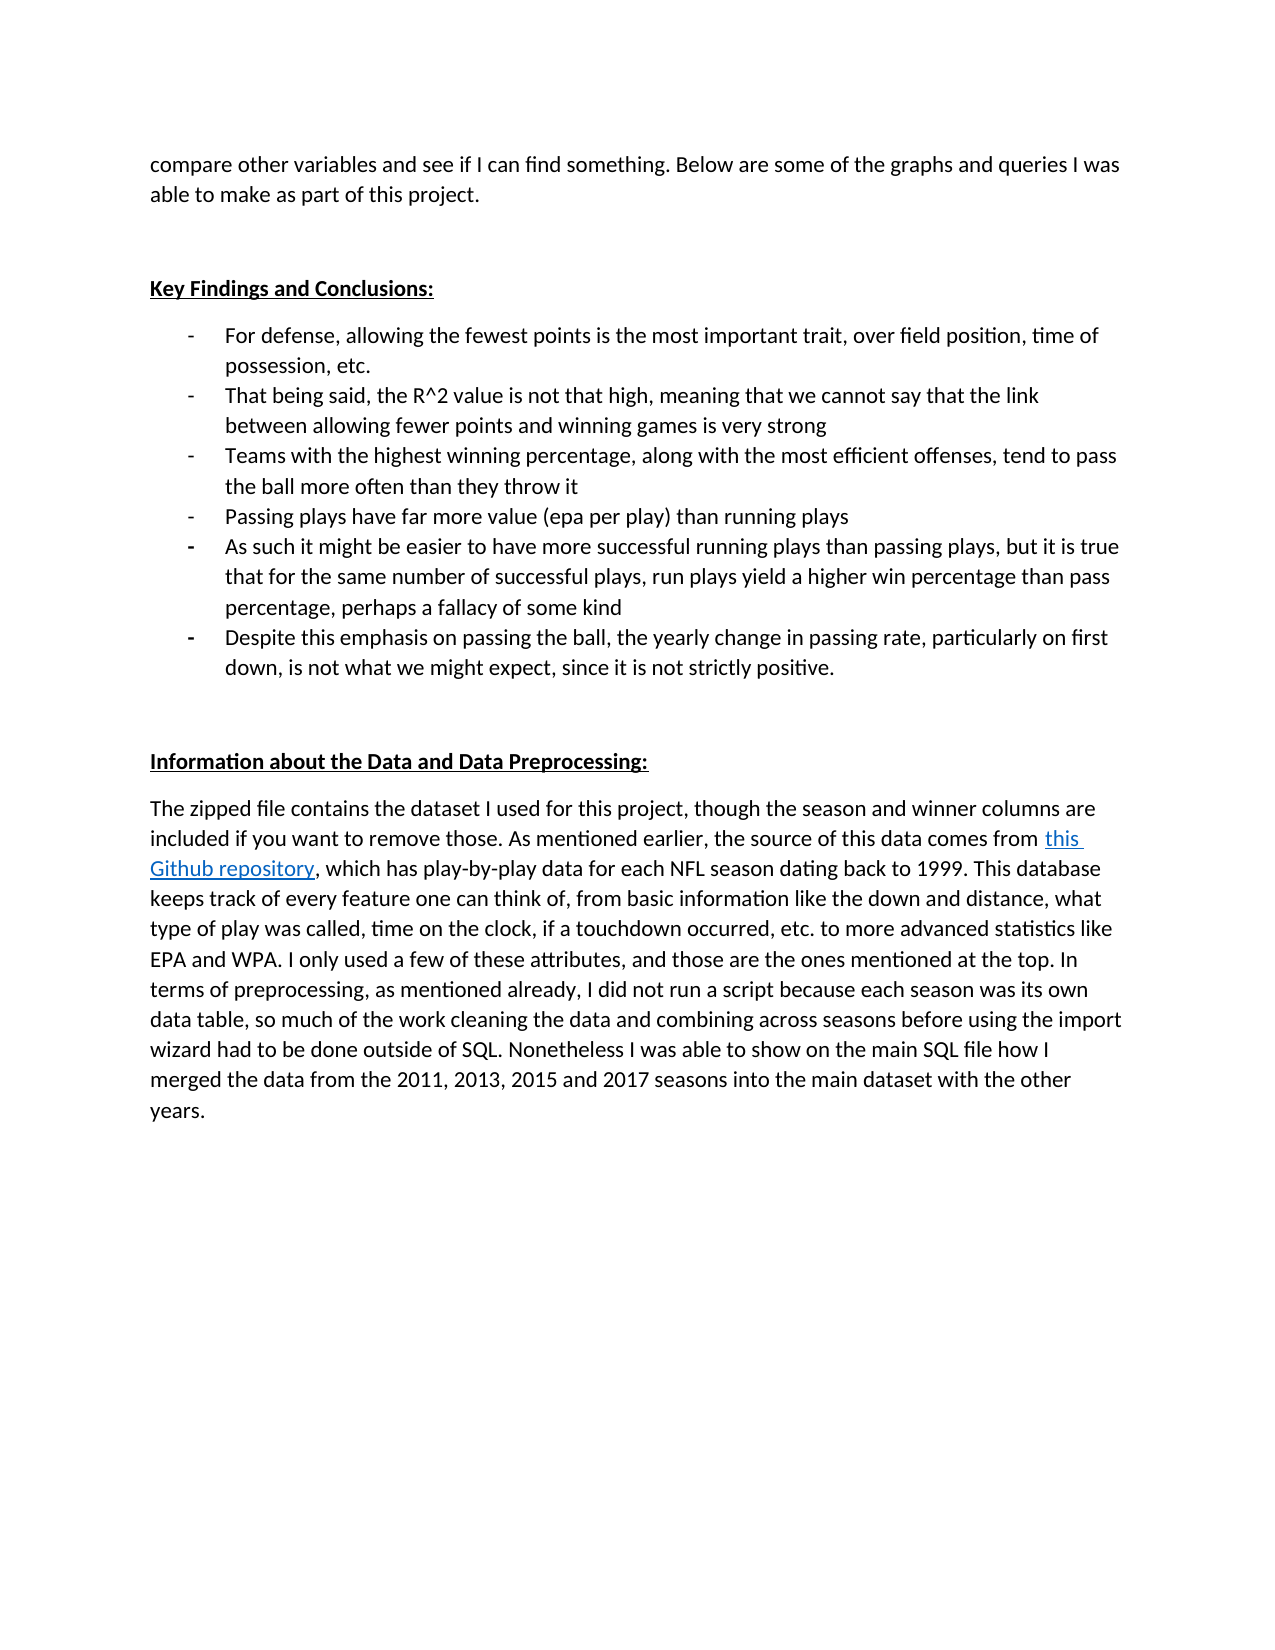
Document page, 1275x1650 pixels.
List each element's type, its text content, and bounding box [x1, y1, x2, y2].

text Information about the Data and Data Preprocessing: [150, 747, 1125, 775]
list Passing plays have far more value (epa per play) than running plays [187, 502, 1125, 530]
list Teams with the highest winning percentage, along with the most efficient offenses, tend to pass the ball more often than they throw it [187, 442, 1125, 500]
list That being said, the R^2 value is not that high, meaning that we cannot say that the link between allowing fewer points and winning games is very strong [187, 381, 1125, 439]
list As such it might be easier to have more successful running plays than passing plays, but it is true that for the same number of successful plays, run plays yield a higher win percentage than pass percentage, perhaps a fallacy of some kind [187, 532, 1125, 621]
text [150, 150, 1125, 208]
text Key Findings and Conclusions: [150, 274, 1125, 302]
list Despite this emphasis on passing the ball, the yearly change in passing rate, particularly on first down, is not what we might expect, since it is not strictly positive. [187, 623, 1125, 681]
list For defense, allowing the fewest points is the most important trait, over field position, time of possession, etc. [187, 321, 1125, 379]
text The zipped file contains the dataset I used for this project, though the season and winner columns are included if you want to remove those. As mentioned earlier, the source of this data comes from this Github repository, which has play-by-play data for each NFL season dating back to 1999. This database keeps track of every feature one can think of, from basic information like the down and distance, what type of play was called, time on the clock, if a touchdown occurred, etc. to more advanced statistics like EPA and WPA. I only used a few of these attributes, and those are the ones mentioned at the top. In terms of preprocessing, as mentioned already, I did not run a script because each season was its own data table, so much of the work cleaning the data and combining across seasons before using the import wizard had to be done outside of SQL. Nonetheless I was able to show on the main SQL file how I merged the data from the 2011, 2013, 2015 and 2017 seasons into the main dataset with the other years. [150, 794, 1125, 1124]
